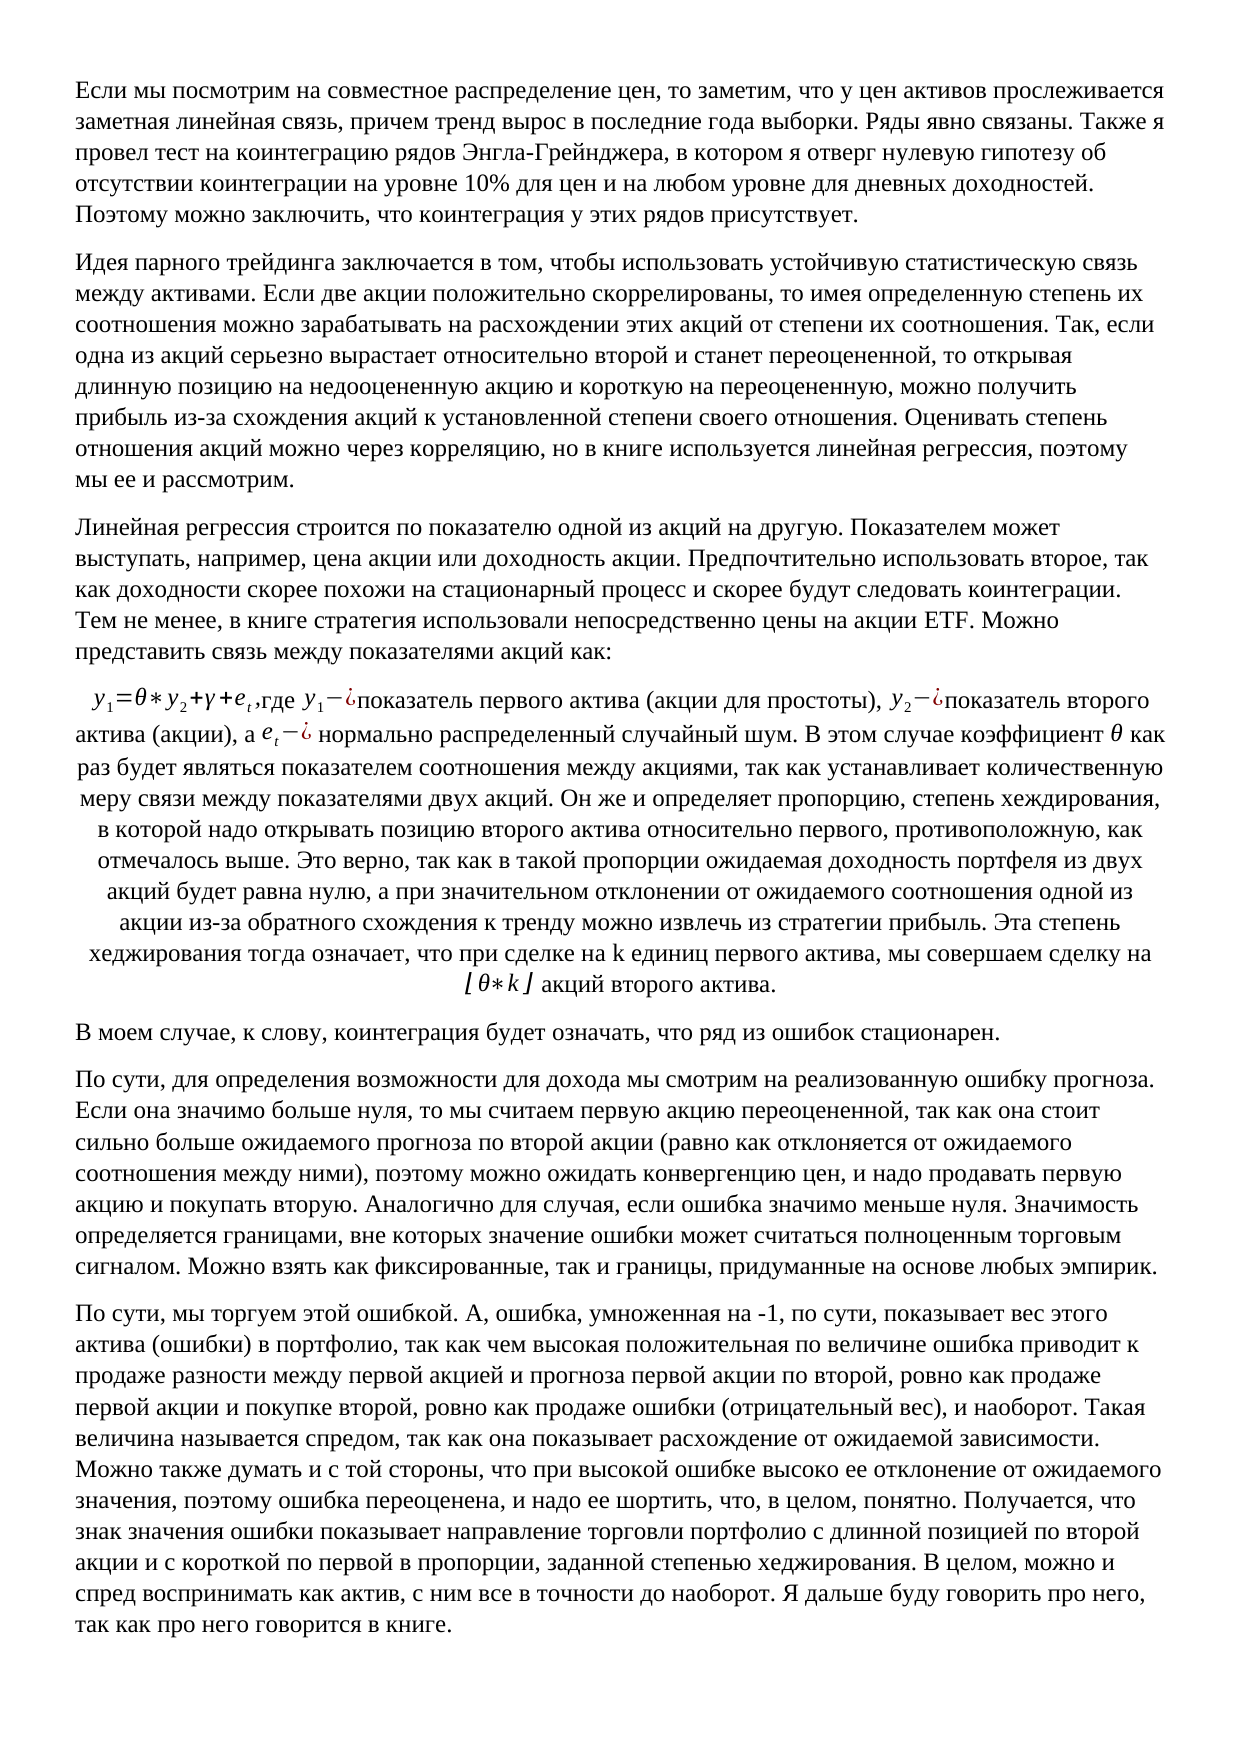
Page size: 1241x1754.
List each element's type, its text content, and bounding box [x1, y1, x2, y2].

text Если мы посмотрим на совместное распределение цен, то заметим, что у цен активов прослеживается заметная линейная связь, причем тренд вырос в последние года выборки. Ряды явно связаны. Также я провел тест на коинтеграцию рядов Энгла-Грейнджера, в котором я отверг нулевую гипотезу об отсутствии коинтеграции на уровне 10% для цен и на любом уровне для дневных доходностей. Поэтому можно заключить, что коинтеграция у этих рядов присутствует. [75, 75, 1165, 228]
text По сути, для определения возможности для дохода мы смотрим на реализованную ошибку прогноза. Если она значимо больше нуля, то мы считаем первую акцию переоцененной, так как она стоит сильно больше ожидаемого прогноза по второй акции (равно как отклоняется от ожидаемого соотношения между ними), поэтому можно ожидать конвергенцию цен, и надо продавать первую акцию и покупать вторую. Аналогично для случая, если ошибка значимо меньше нуля. Значимость определяется границами, вне которых значение ошибки может считаться полноценным торговым сигналом. Можно взять как фиксированные, так и границы, придуманные на основе любых эмпирик. [75, 1064, 1165, 1279]
text По сути, мы торгуем этой ошибкой. А, ошибка, умноженная на -1, по сути, показывает вес этого актива (ошибки) в портфолио, так как чем высокая положительная по величине ошибка приводит к продаже разности между первой акцией и прогноза первой акции по второй, ровно как продаже первой акции и покупке второй, ровно как продаже ошибки (отрицательный вес), и наоборот. Такая величина называется спредом, так как она показывает расхождение от ожидаемой зависимости. Можно также думать и с той стороны, что при высокой ошибке высоко ее отклонение от ожидаемого значения, поэтому ошибка переоценена, и надо ее шортить, что, в целом, понятно. Получается, что знак значения ошибки показывает направление торговли портфолио с длинной позицией по второй акции и с короткой по первой в пропорции, заданной степенью хеджирования. В целом, можно и спред воспринимать как актив, с ним все в точности до наоборот. Я дальше буду говорить про него, так как про него говорится в книге. [75, 1298, 1165, 1638]
text В моем случае, к слову, коинтеграция будет означать, что ряд из ошибок стационарен. [75, 1017, 1165, 1046]
text где показатель первого актива (акции для простоты), показатель второго актива (акции), а нормально распределенный случайный шум. В этом случае коэффициент как раз будет являться показателем соотношения между акциями, так как устанавливает количественную меру связи между показателями двух акций. Он же и определяет пропорцию, степень хеждирования, в которой надо открывать позицию второго актива относительно первого, противоположную, как отмечалось выше. Это верно, так как в такой пропорции ожидаемая доходность портфеля из двух акций будет равна нулю, а при значительном отклонении от ожидаемого соотношения одной из акции из-за обратного схождения к тренду можно извлечь из стратегии прибыль. Эта степень хеджирования тогда означает, что при сделке на k единиц первого актива, мы совершаем сделку на акций второго актива. [75, 684, 1165, 998]
text Линейная регрессия строится по показателю одной из акций на другую. Показателем может выступать, например, цена акции или доходность акции. Предпочтительно использовать второе, так как доходности скорее похожи на стационарный процесс и скорее будут следовать коинтеграции. Тем не менее, в книге стратегия использовали непосредственно цены на акции ETF. Можно представить связь между показателями акций как: [75, 512, 1165, 665]
text Идея парного трейдинга заключается в том, чтобы использовать устойчивую статистическую связь между активами. Если две акции положительно скоррелированы, то имея определенную степень их соотношения можно зарабатывать на расхождении этих акций от степени их соотношения. Так, если одна из акций серьезно вырастает относительно второй и станет переоцененной, то открывая длинную позицию на недооцененную акцию и короткую на переоцененную, можно получить прибыль из-за схождения акций к установленной степени своего отношения. Оценивать степень отношения акций можно через корреляцию, но в книге используется линейная регрессия, поэтому мы ее и рассмотрим. [75, 247, 1165, 493]
